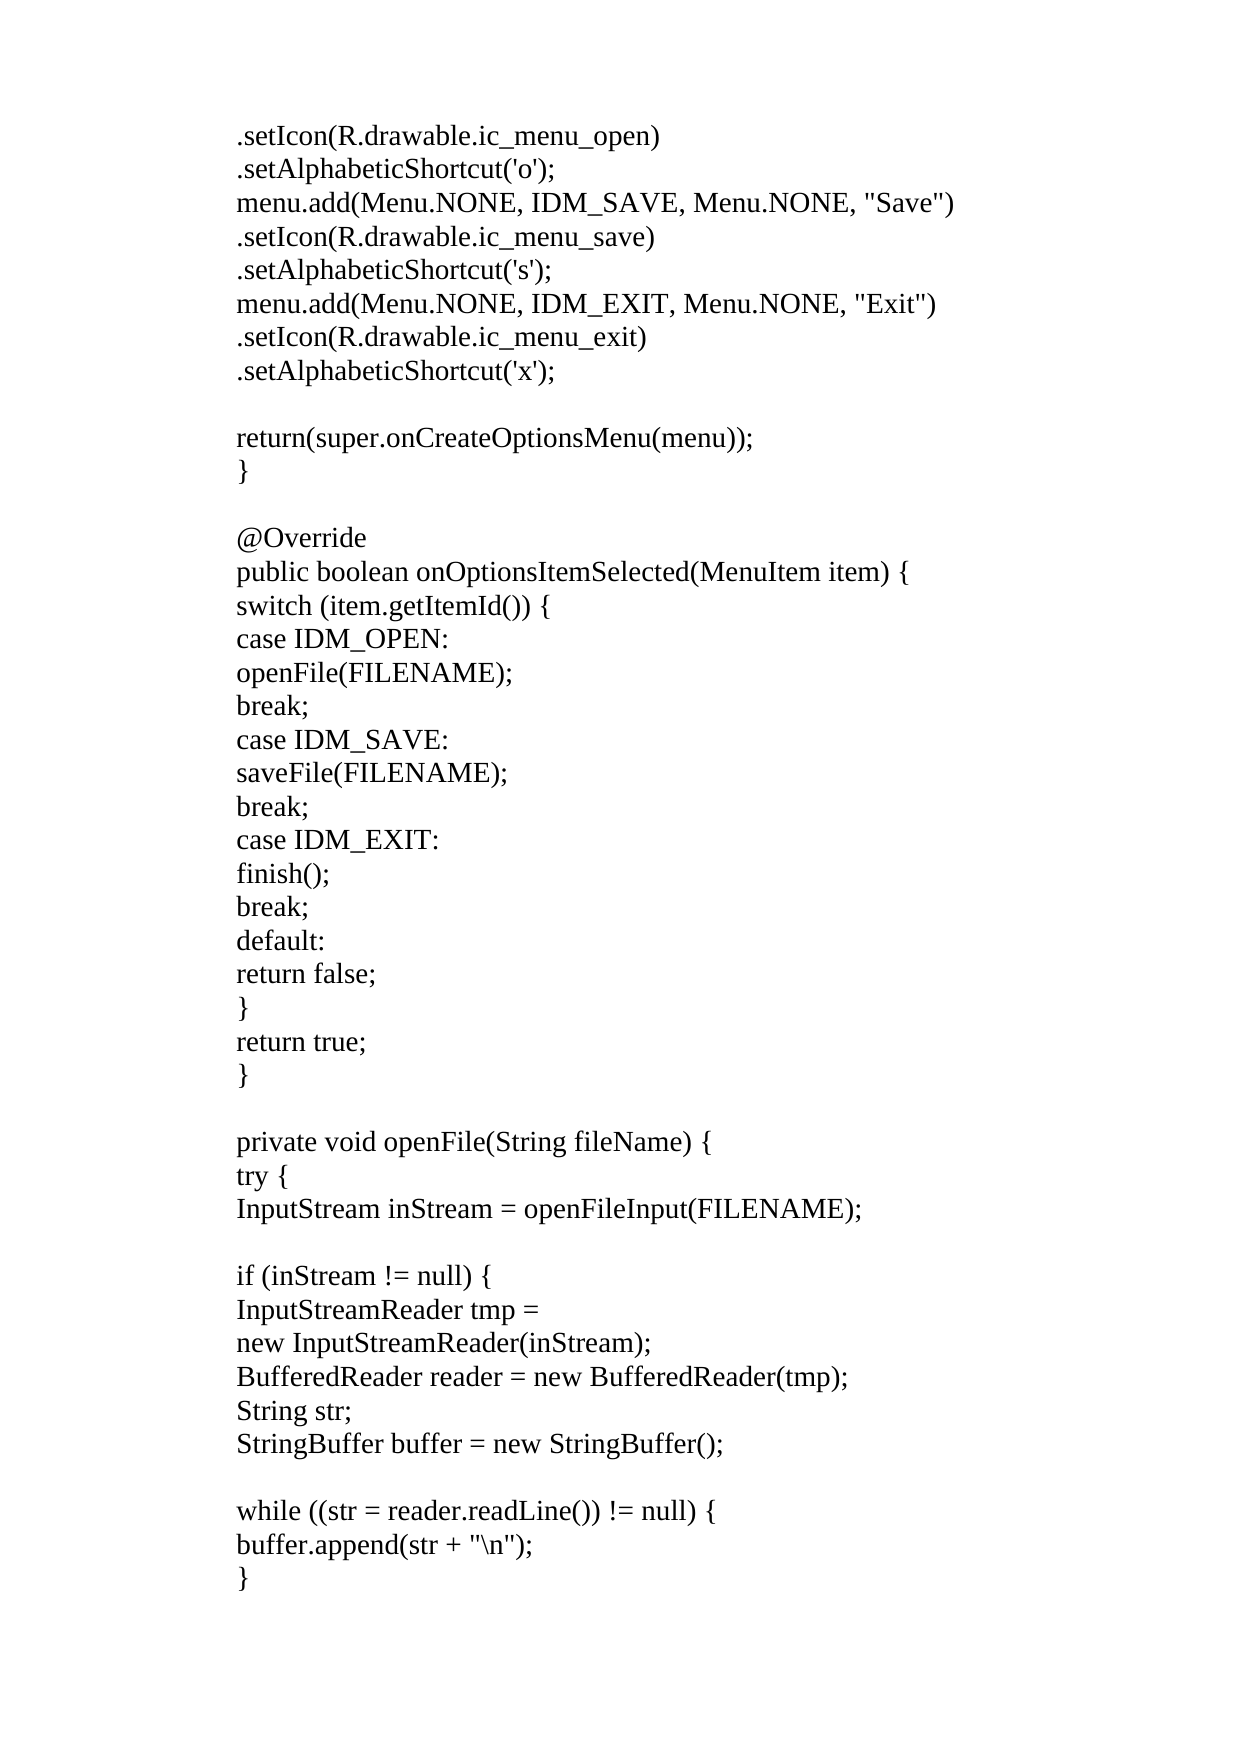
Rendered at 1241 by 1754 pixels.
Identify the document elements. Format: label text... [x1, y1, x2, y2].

text menu.add(Menu.NONE, IDM_EXIT, Menu.NONE, "Exit") [236, 286, 1152, 319]
text break; [236, 889, 1152, 923]
text } [236, 1057, 1152, 1091]
text @Override [236, 521, 1152, 554]
text BufferedReader reader = new BufferedReader(tmp); [236, 1359, 1152, 1393]
text default: [236, 923, 1152, 957]
text switch (item.getItemId()) { [236, 588, 1152, 621]
text break; [236, 688, 1152, 722]
text case IDM_OPEN: [236, 621, 1152, 655]
text public boolean onOptionsItemSelected(MenuItem item) { [236, 554, 1152, 588]
text private void openFile(String fileName) { [236, 1124, 1152, 1158]
text .setIcon(R.drawable.ic_menu_open) [236, 118, 1152, 152]
text } [236, 990, 1152, 1024]
text return false; [236, 957, 1152, 990]
text case IDM_SAVE: [236, 722, 1152, 755]
text menu.add(Menu.NONE, IDM_SAVE, Menu.NONE, "Save") [236, 185, 1152, 219]
text if (inStream != null) { [236, 1258, 1152, 1292]
text new InputStreamReader(inStream); [236, 1326, 1152, 1359]
text buffer.append(str + "\n"); [236, 1527, 1152, 1560]
text .setAlphabeticShortcut('s'); [236, 252, 1152, 286]
text .setIcon(R.drawable.ic_menu_exit) [236, 319, 1152, 353]
text saveFile(FILENAME); [236, 755, 1152, 789]
text InputStreamReader tmp = [236, 1292, 1152, 1326]
text case IDM_EXIT: [236, 822, 1152, 856]
text } [236, 1560, 1152, 1594]
text try { [236, 1158, 1152, 1191]
text while ((str = reader.readLine()) != null) { [236, 1493, 1152, 1527]
text InputStream inStream = openFileInput(FILENAME); [236, 1191, 1152, 1225]
text String str; [236, 1393, 1152, 1426]
text return true; [236, 1024, 1152, 1057]
text .setAlphabeticShortcut('x'); [236, 353, 1152, 386]
text StringBuffer buffer = new StringBuffer(); [236, 1426, 1152, 1460]
text .setIcon(R.drawable.ic_menu_save) [236, 219, 1152, 252]
text } [236, 453, 1152, 487]
text openFile(FILENAME); [236, 655, 1152, 688]
text .setAlphabeticShortcut('o'); [236, 152, 1152, 185]
text break; [236, 789, 1152, 822]
text return(super.onCreateOptionsMenu(menu)); [236, 420, 1152, 453]
text finish(); [236, 856, 1152, 889]
